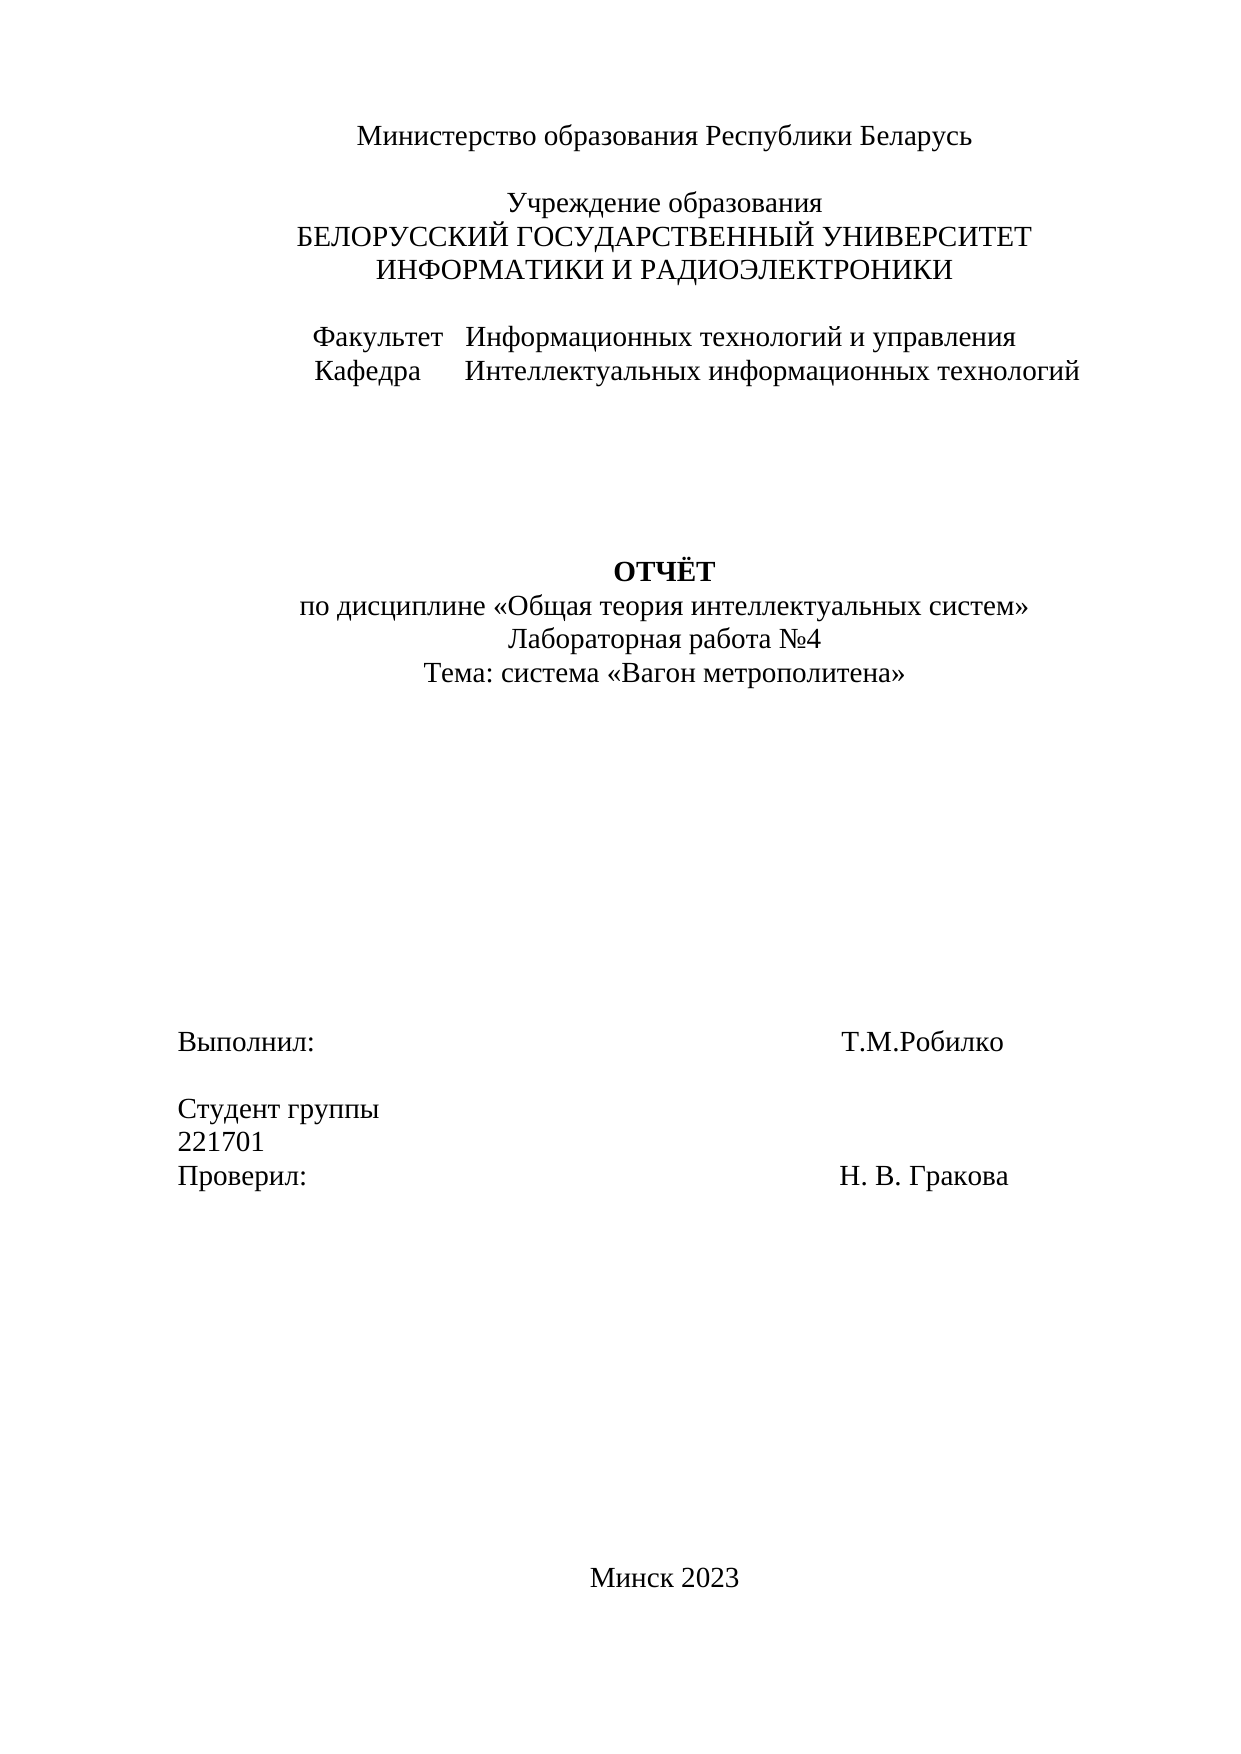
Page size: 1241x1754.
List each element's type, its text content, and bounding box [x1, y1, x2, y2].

text по дисциплине «Общая теория интеллектуальных систем» [177, 588, 1152, 621]
text Министерство образования Республики Беларусь [177, 118, 1152, 152]
text Студент группы [177, 1091, 1152, 1124]
text Факультет Информационных технологий и управления [177, 319, 1152, 353]
text 221701 [177, 1124, 1152, 1158]
text Лабораторная работа №4 [177, 621, 1152, 655]
text Минск 2023 [177, 1560, 1152, 1594]
text ИНФОРМАТИКИ И РАДИОЭЛЕКТРОНИКИ [177, 252, 1152, 286]
text ОТЧЁТ [177, 554, 1152, 588]
text Учреждение образования [177, 185, 1152, 219]
text Тема: система «Вагон метрополитена» [177, 655, 1152, 688]
text Кафедра Интеллектуальных информационных технологий [177, 353, 1152, 386]
text БЕЛОРУССКИЙ ГОСУДАРСТВЕННЫЙ УНИВЕРСИТЕТ [177, 219, 1152, 252]
text Проверил: Н. В. Гракова [177, 1158, 1152, 1191]
text Выполнил: Т.М.Робилко [177, 1024, 1152, 1057]
